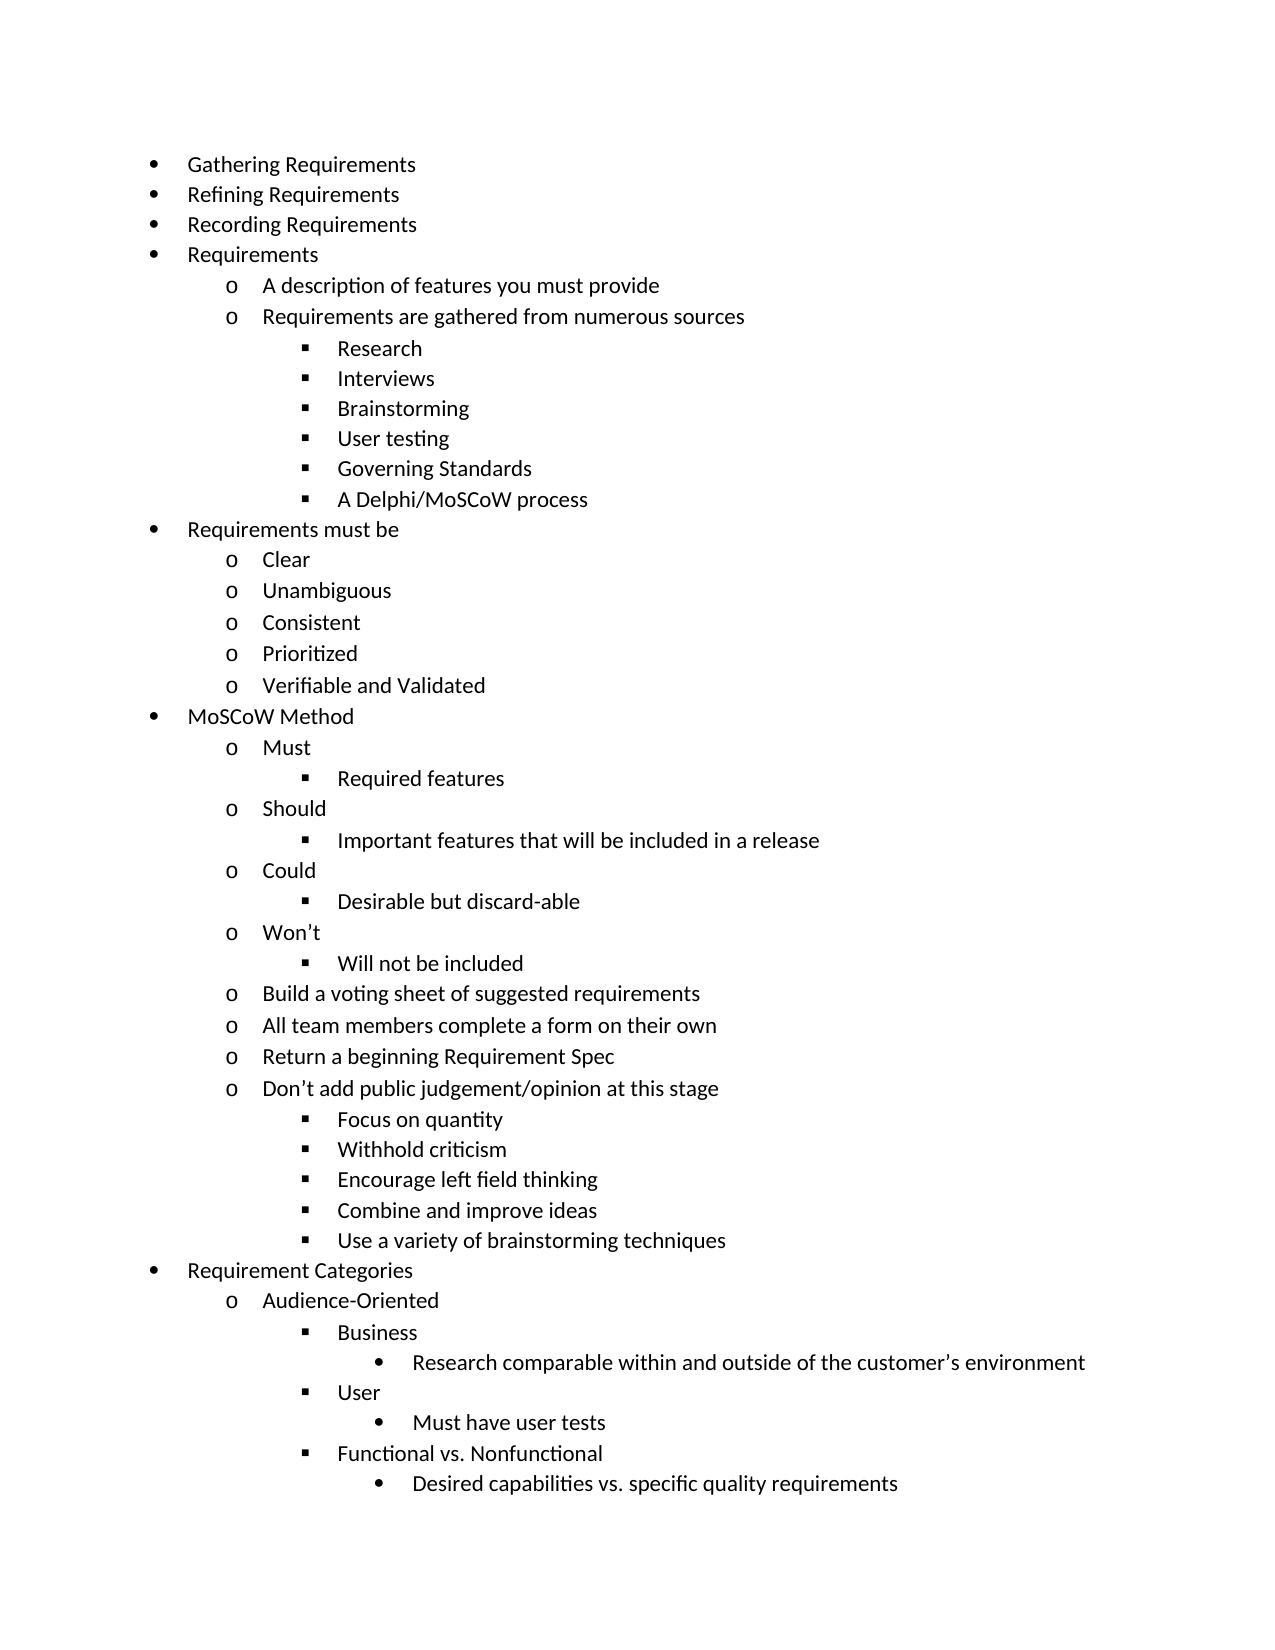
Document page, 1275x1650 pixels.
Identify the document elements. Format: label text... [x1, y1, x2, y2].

list Requirements must be [150, 515, 1125, 543]
list Research [300, 334, 1125, 362]
list Don’t add public judgement/opinion at this stage [225, 1074, 1125, 1103]
list Desirable but discard-able [300, 887, 1125, 916]
list Consistent [225, 608, 1125, 637]
list Won’t [225, 918, 1125, 947]
list Clear [225, 545, 1125, 574]
list Important features that will be included in a release [300, 826, 1125, 854]
list Must [225, 733, 1125, 762]
list Unambiguous [225, 577, 1125, 606]
list All team members complete a form on their own [225, 1011, 1125, 1040]
list Brainstorming [300, 394, 1125, 422]
list Should [225, 794, 1125, 823]
list Gathering Requirements [150, 150, 1125, 178]
list Will not be included [300, 949, 1125, 977]
list Could [225, 856, 1125, 885]
list Return a beginning Requirement Spec [225, 1042, 1125, 1071]
list A description of features you must provide [225, 271, 1125, 300]
list Use a variety of brainstorming techniques [300, 1226, 1125, 1254]
list Audience-Oriented [225, 1286, 1125, 1316]
list Recording Requirements [150, 210, 1125, 238]
list Withhold criticism [300, 1135, 1125, 1163]
list Desired capabilities vs. specific quality requirements [375, 1469, 1125, 1497]
list User [300, 1378, 1125, 1406]
list Required features [300, 764, 1125, 792]
list User testing [300, 424, 1125, 452]
list Interviews [300, 364, 1125, 392]
list Business [300, 1318, 1125, 1346]
list Requirement Categories [150, 1256, 1125, 1284]
list Encourage left field thinking [300, 1166, 1125, 1194]
list Functional vs. Nonfunctional [300, 1439, 1125, 1467]
list Must have user tests [375, 1408, 1125, 1437]
list Verifiable and Validated [225, 671, 1125, 700]
list Prioritized [225, 639, 1125, 669]
list Governing Standards [300, 454, 1125, 483]
list Build a voting sheet of suggested requirements [225, 979, 1125, 1008]
list MoSCoW Method [150, 702, 1125, 731]
list Requirements are gathered from numerous sources [225, 302, 1125, 331]
list Combine and improve ideas [300, 1196, 1125, 1224]
list Refining Requirements [150, 180, 1125, 208]
list Focus on quantity [300, 1105, 1125, 1133]
list Requirements [150, 241, 1125, 269]
list Research comparable within and outside of the customer’s environment [375, 1348, 1125, 1376]
list A Delphi/MoSCoW process [300, 485, 1125, 513]
